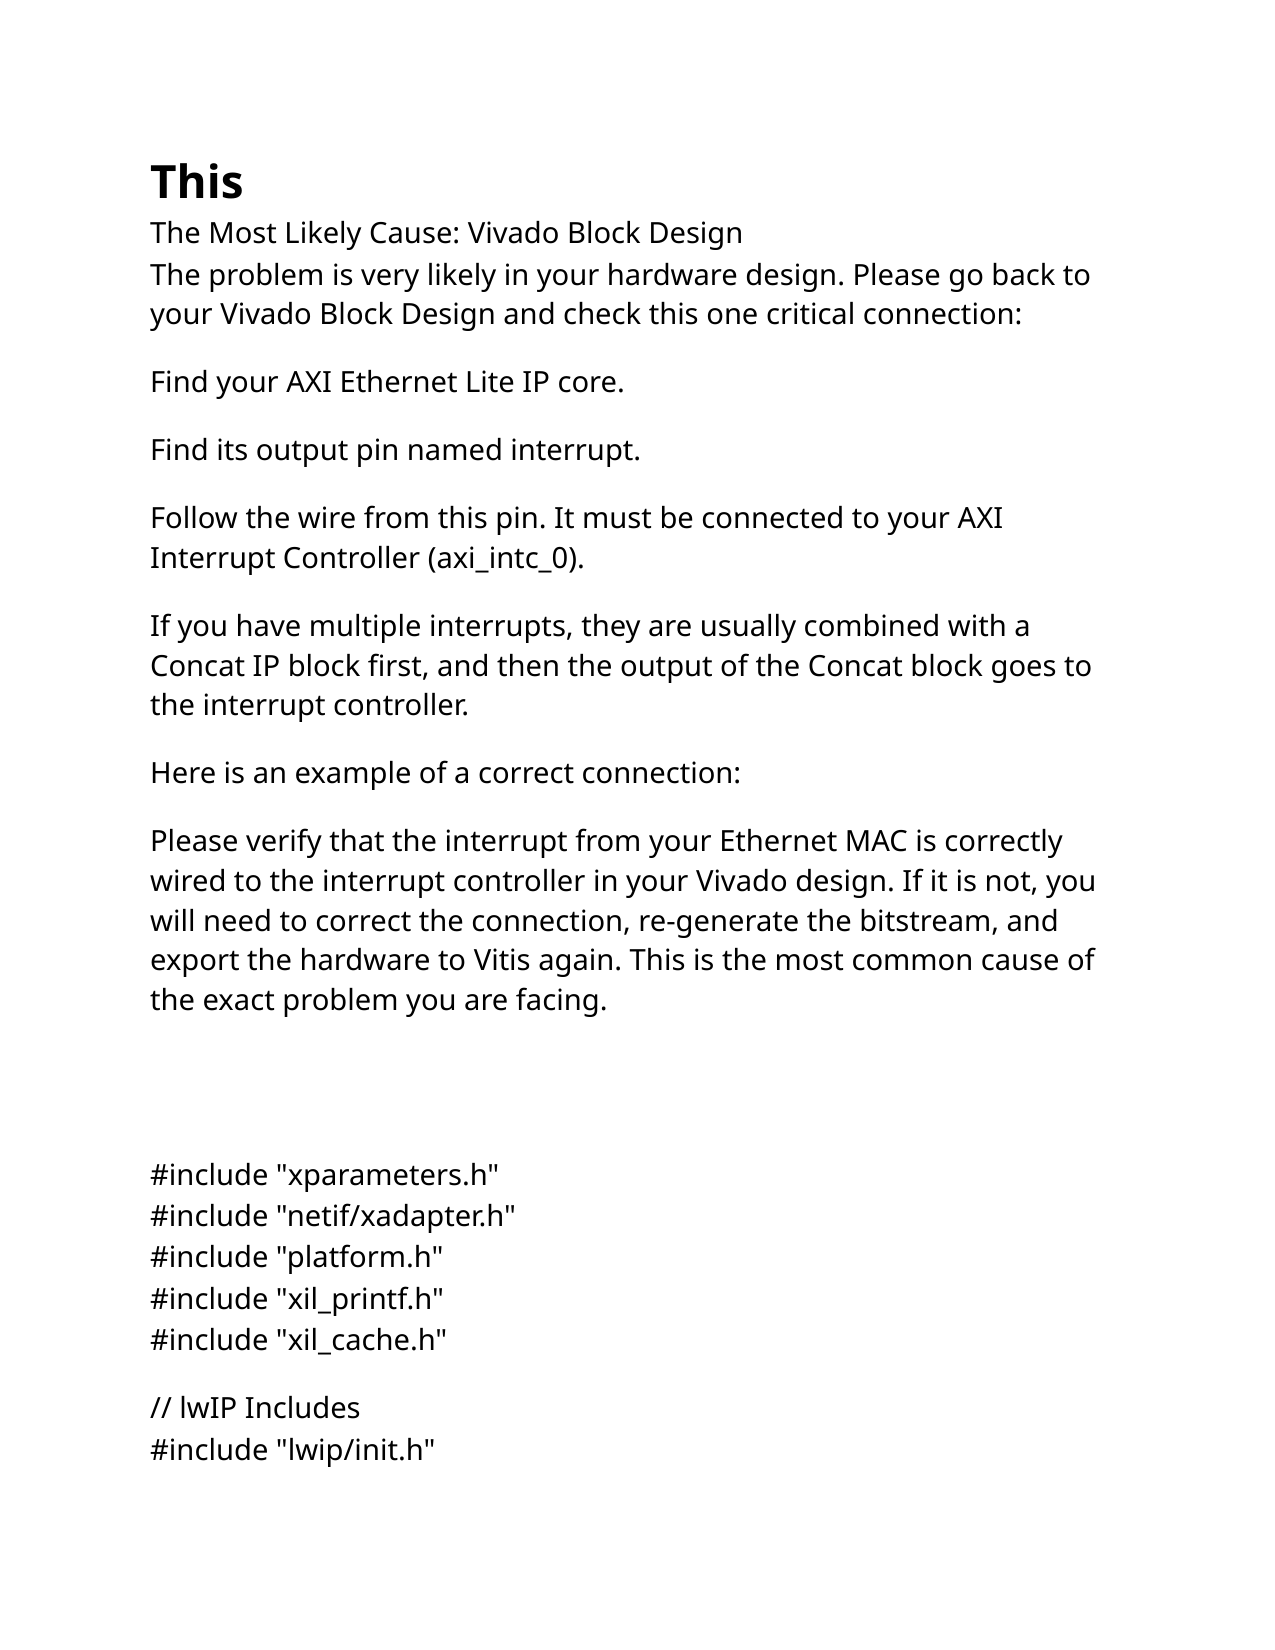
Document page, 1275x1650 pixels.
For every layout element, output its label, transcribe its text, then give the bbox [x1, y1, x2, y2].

text This [150, 150, 1125, 212]
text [150, 212, 1125, 1470]
